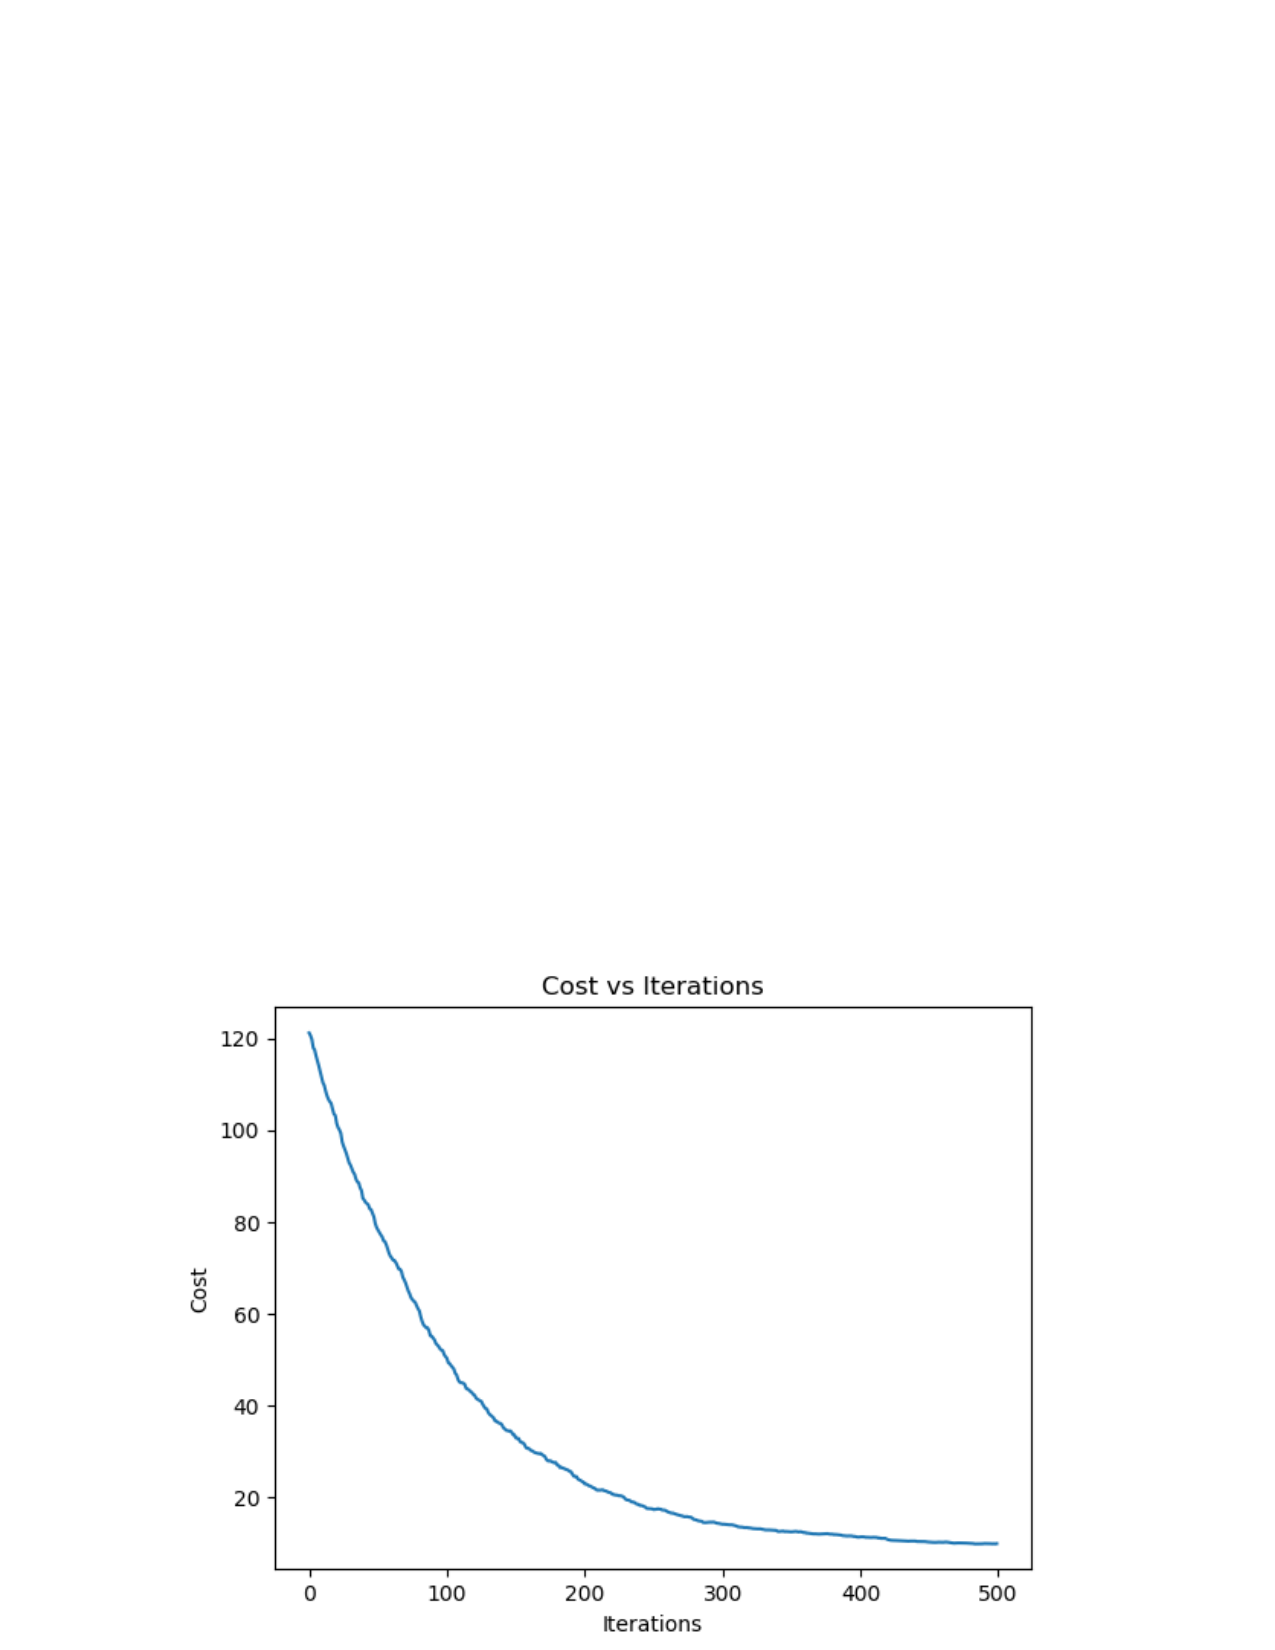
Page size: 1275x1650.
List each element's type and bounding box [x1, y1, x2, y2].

picture [153, 920, 1129, 1650]
